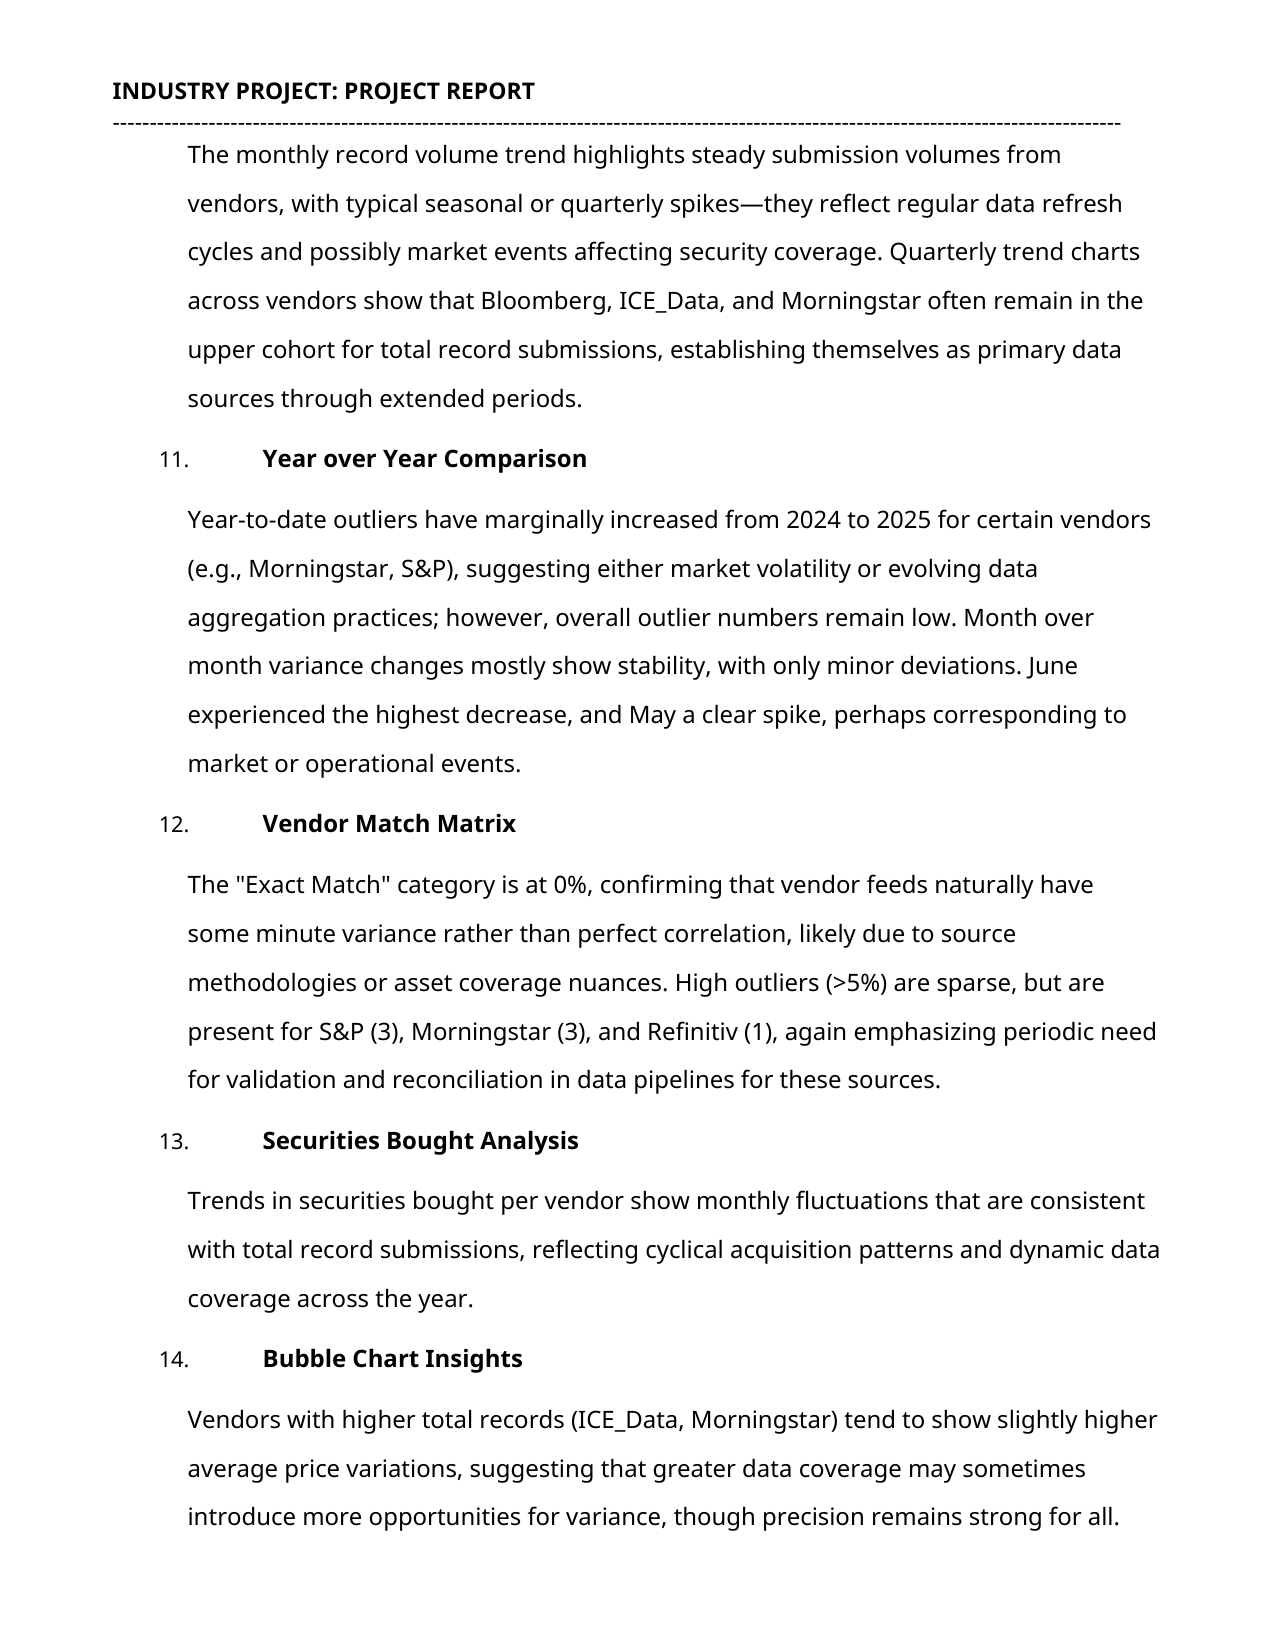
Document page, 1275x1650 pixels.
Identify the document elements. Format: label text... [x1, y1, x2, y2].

list Bubble Chart Insights [158, 1342, 1162, 1375]
list Year over Year Comparison [158, 442, 1162, 475]
text Year-to-date outliers have marginally increased from 2024 to 2025 for certain vendors (e.g., Morningstar, S&P), suggesting either market volatility or evolving data aggregation practices; however, overall outlier numbers remain low. Month over month variance changes mostly show stability, with only minor deviations. June experienced the highest decrease, and May a clear spike, perhaps corresponding to market or operational events. [187, 503, 1162, 779]
text The "Exact Match" category is at 0%, confirming that vendor feeds naturally have some minute variance rather than perfect correlation, likely due to source methodologies or asset coverage nuances. High outliers (>5%) are sparse, but are present for S&P (3), Morningstar (3), and Refinitiv (1), again emphasizing periodic need for validation and reconciliation in data pipelines for these sources. [187, 868, 1162, 1096]
text Trends in securities bought per vendor show monthly fluctuations that are consistent with total record submissions, reflecting cyclical acquisition patterns and dynamic data coverage across the year. [187, 1184, 1162, 1314]
text The monthly record volume trend highlights steady submission volumes from vendors, with typical seasonal or quarterly spikes—they reflect regular data refresh cycles and possibly market events affecting security coverage. Quarterly trend charts across vendors show that Bloomberg, ICE_Data, and Morningstar often remain in the upper cohort for total record submissions, establishing themselves as primary data sources through extended periods. [187, 137, 1162, 414]
list Securities Bought Analysis [158, 1123, 1162, 1156]
text Vendors with higher total records (ICE_Data, Morningstar) tend to show slightly higher average price variations, suggesting that greater data coverage may sometimes introduce more opportunities for variance, though precision remains strong for all. [187, 1402, 1162, 1533]
list Vendor Match Matrix [158, 807, 1162, 840]
